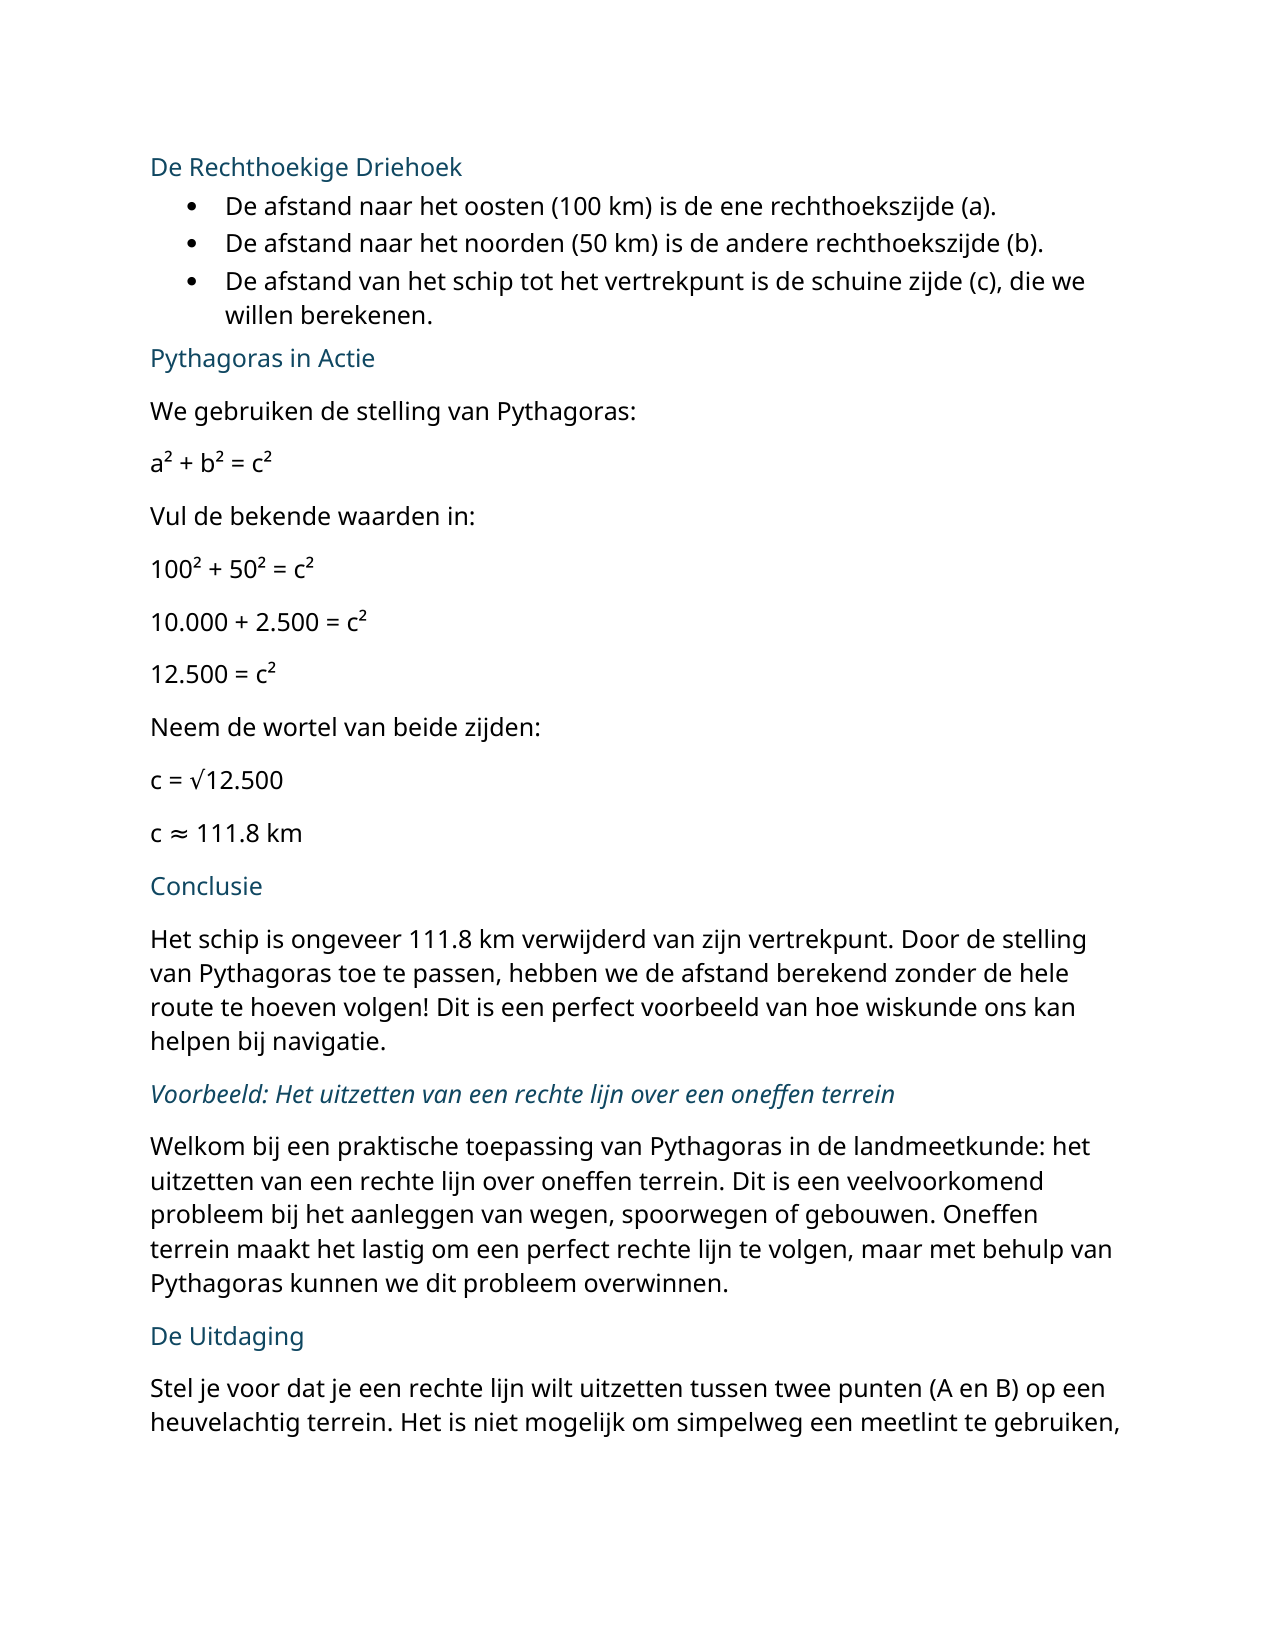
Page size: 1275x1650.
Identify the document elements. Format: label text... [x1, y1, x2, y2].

text 12.500 = c² [150, 657, 1125, 691]
subtitle Voorbeeld: Het uitzetten van een rechte lijn over een oneffen terrein [150, 1076, 1125, 1110]
subtitle De Uitdaging [150, 1318, 1125, 1352]
subtitle De Rechthoekige Driehoek [150, 150, 1125, 184]
list De afstand naar het noorden (50 km) is de andere rechthoekszijde (b). [187, 226, 1125, 260]
text 100² + 50² = c² [150, 552, 1125, 586]
text 10.000 + 2.500 = c² [150, 604, 1125, 638]
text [150, 1371, 1125, 1439]
text Neem de wortel van beide zijden: [150, 710, 1125, 744]
text c = √12.500 [150, 763, 1125, 797]
text c ≈ 111.8 km [150, 816, 1125, 850]
subtitle Conclusie [150, 868, 1125, 902]
list De afstand naar het oosten (100 km) is de ene rechthoekszijde (a). [187, 188, 1125, 222]
text Vul de bekende waarden in: [150, 499, 1125, 533]
text Welkom bij een praktische toepassing van Pythagoras in de landmeetkunde: het uitzetten van een rechte lijn over oneffen terrein. Dit is een veelvoorkomend probleem bij het aanleggen van wegen, spoorwegen of gebouwen. Oneffen terrein maakt het lastig om een perfect rechte lijn te volgen, maar met behulp van Pythagoras kunnen we dit probleem overwinnen. [150, 1129, 1125, 1299]
text a² + b² = c² [150, 446, 1125, 480]
text Het schip is ongeveer 111.8 km verwijderd van zijn vertrekpunt. Door de stelling van Pythagoras toe te passen, hebben we de afstand berekend zonder de hele route te hoeven volgen! Dit is een perfect voorbeeld van hoe wiskunde ons kan helpen bij navigatie. [150, 921, 1125, 1057]
subtitle Pythagoras in Actie [150, 340, 1125, 374]
list De afstand van het schip tot het vertrekpunt is de schuine zijde (c), die we willen berekenen. [187, 264, 1125, 332]
text We gebruiken de stelling van Pythagoras: [150, 393, 1125, 427]
